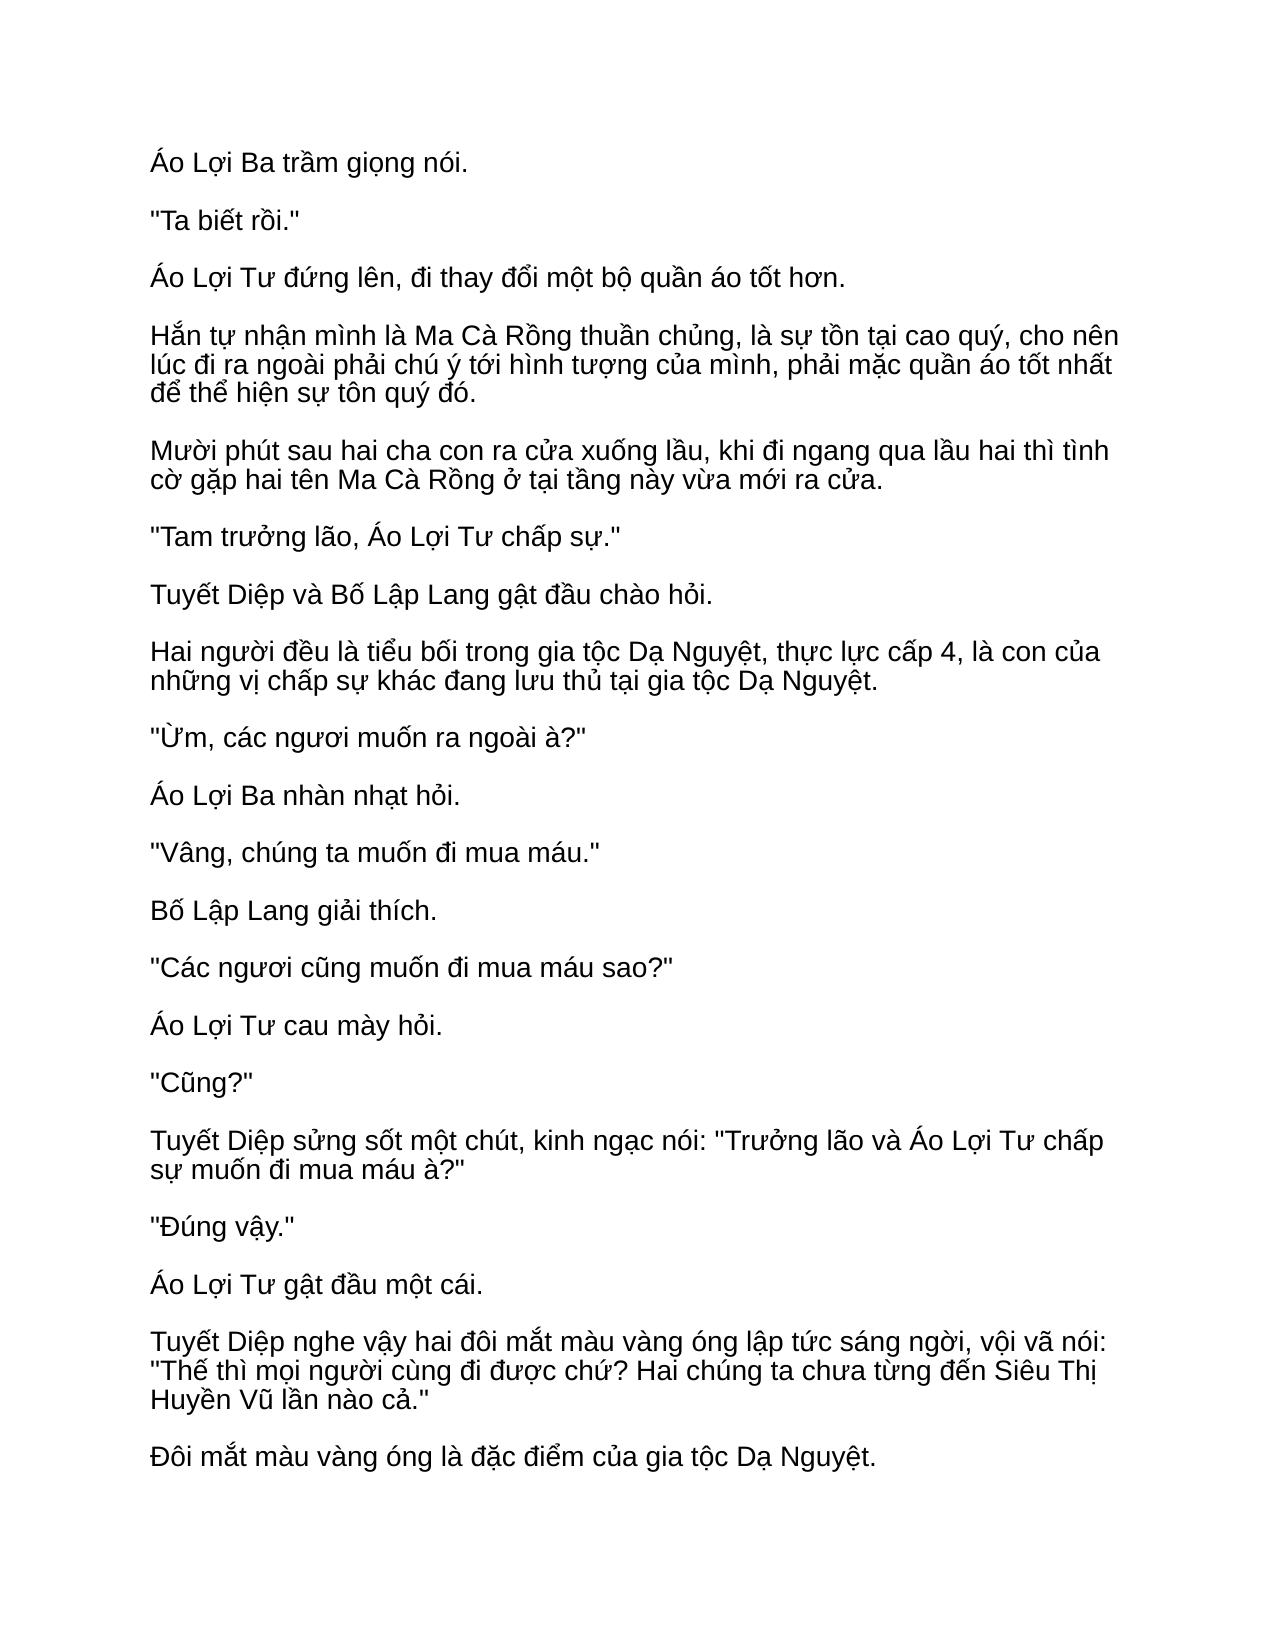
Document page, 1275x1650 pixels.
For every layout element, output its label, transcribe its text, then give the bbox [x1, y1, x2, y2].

text "Đúng vậy." [150, 1214, 1125, 1242]
text "Vâng, chúng ta muốn đi mua máu." [150, 840, 1125, 869]
text Tuyết Diệp nghe vậy hai đôi mắt màu vàng óng lập tức sáng ngời, vội vã nói: "Thế thì mọi người cùng đi được chứ? Hai chúng ta chưa từng đến Siêu Thị Huyền Vũ lần nào cả." [150, 1329, 1125, 1415]
text Áo Lợi Tư cau mày hỏi. [150, 1012, 1125, 1041]
text Đôi mắt màu vàng óng là đặc điểm của gia tộc Dạ Nguyệt. [150, 1444, 1125, 1472]
text Áo Lợi Tư đứng lên, đi thay đổi một bộ quần áo tốt hơn. [150, 265, 1125, 294]
text Áo Lợi Ba nhàn nhạt hỏi. [150, 782, 1125, 811]
text "Cũng?" [150, 1070, 1125, 1099]
text "Ta biết rồi." [150, 207, 1125, 236]
text "Ừm, các ngươi muốn ra ngoài à?" [150, 725, 1125, 754]
text Tuyết Diệp và Bố Lập Lang gật đầu chào hỏi. [150, 581, 1125, 610]
text Bố Lập Lang giải thích. [150, 897, 1125, 926]
text Áo Lợi Tư gật đầu một cái. [150, 1271, 1125, 1300]
text "Tam trưởng lão, Áo Lợi Tư chấp sự." [150, 524, 1125, 552]
text Tuyết Diệp sửng sốt một chút, kinh ngạc nói: "Trưởng lão và Áo Lợi Tư chấp sự muốn đi mua máu à?" [150, 1127, 1125, 1185]
text Hai người đều là tiểu bối trong gia tộc Dạ Nguyệt, thực lực cấp 4, là con của những vị chấp sự khác đang lưu thủ tại gia tộc Dạ Nguyệt. [150, 639, 1125, 696]
text Áo Lợi Ba trầm giọng nói. [150, 150, 1125, 179]
text "Các ngươi cũng muốn đi mua máu sao?" [150, 955, 1125, 984]
text Hắn tự nhận mình là Ma Cà Rồng thuần chủng, là sự tồn tại cao quý, cho nên lúc đi ra ngoài phải chú ý tới hình tượng của mình, phải mặc quần áo tốt nhất để thể hiện sự tôn quý đó. [150, 322, 1125, 409]
text Mười phút sau hai cha con ra cửa xuống lầu, khi đi ngang qua lầu hai thì tình cờ gặp hai tên Ma Cà Rồng ở tại tầng này vừa mới ra cửa. [150, 437, 1125, 495]
